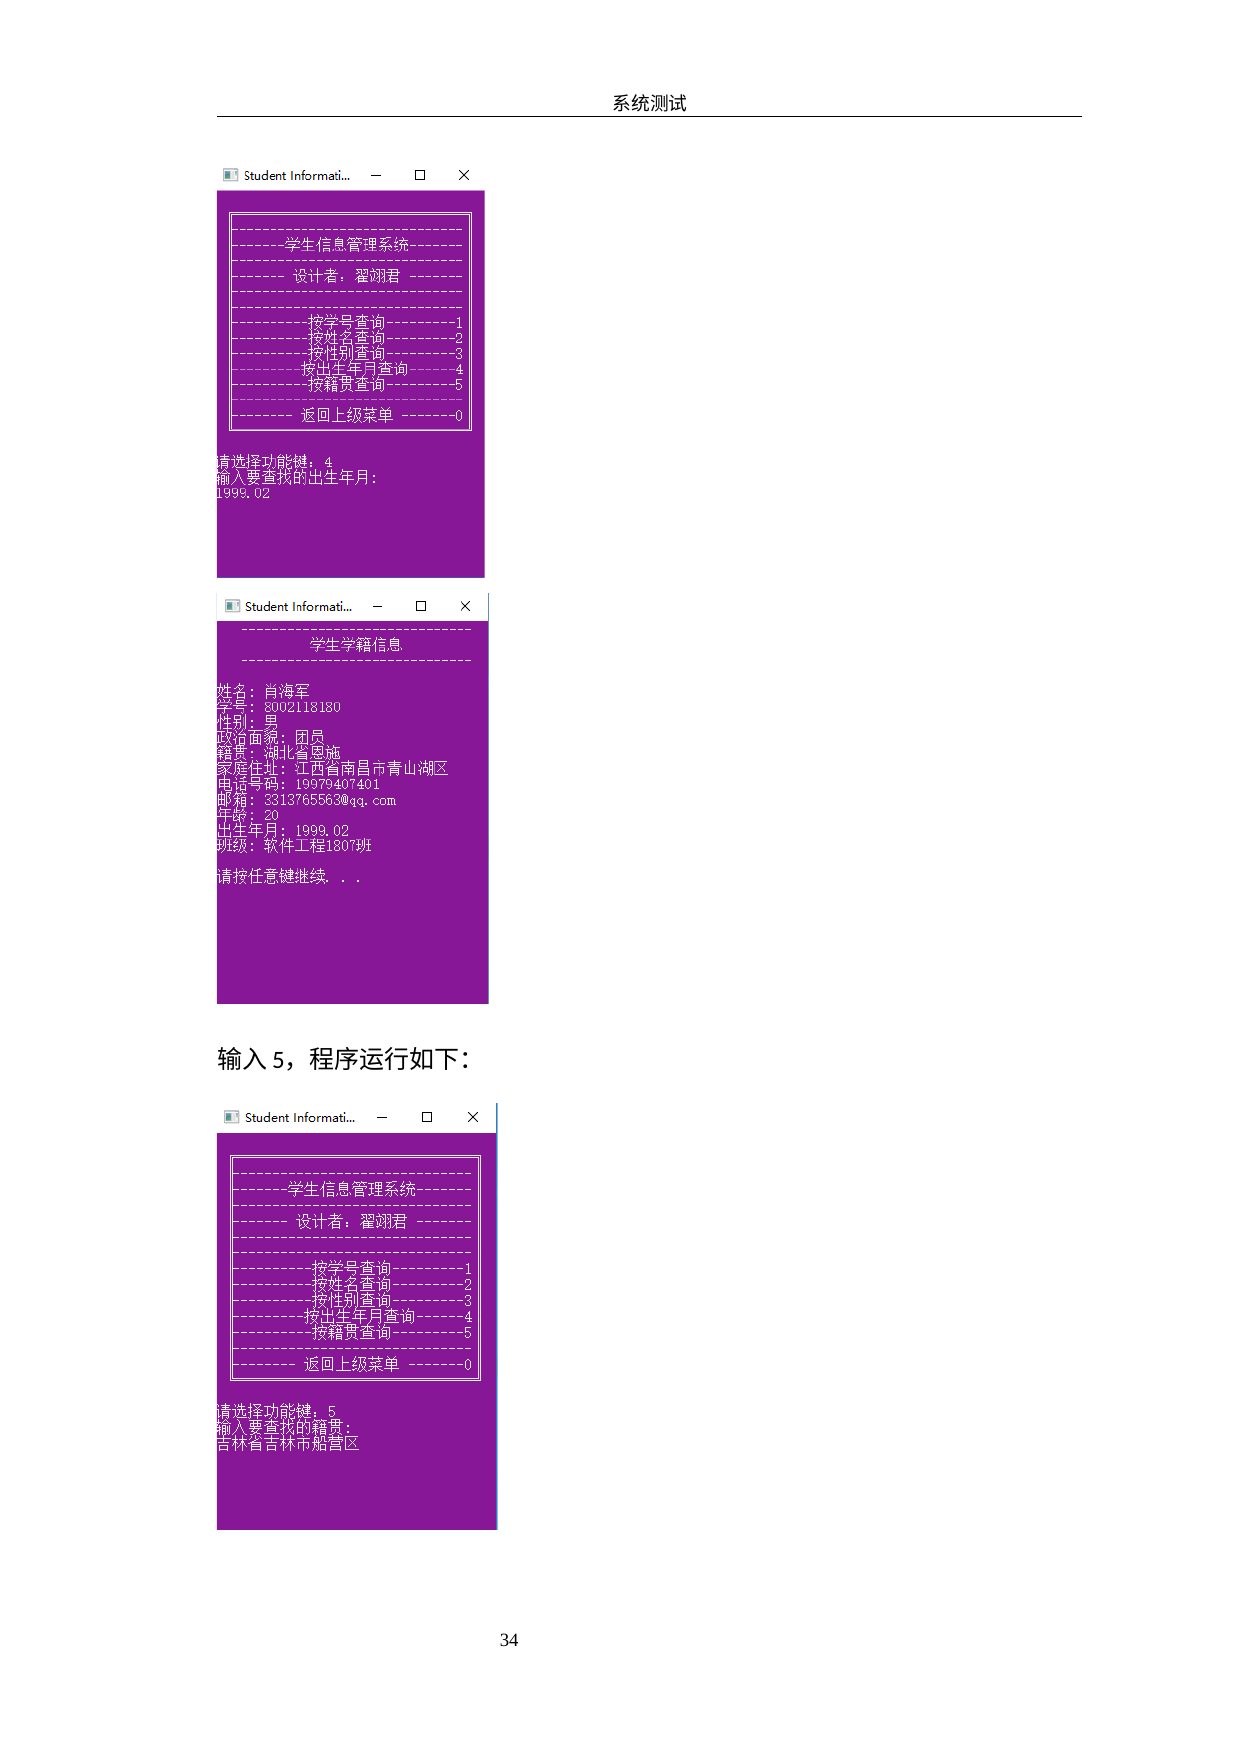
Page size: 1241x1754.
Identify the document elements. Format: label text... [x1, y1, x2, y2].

picture [216, 162, 485, 578]
list 输入5，程序运行如下： [217, 1026, 1082, 1091]
picture [216, 593, 489, 1004]
picture [216, 1103, 498, 1530]
